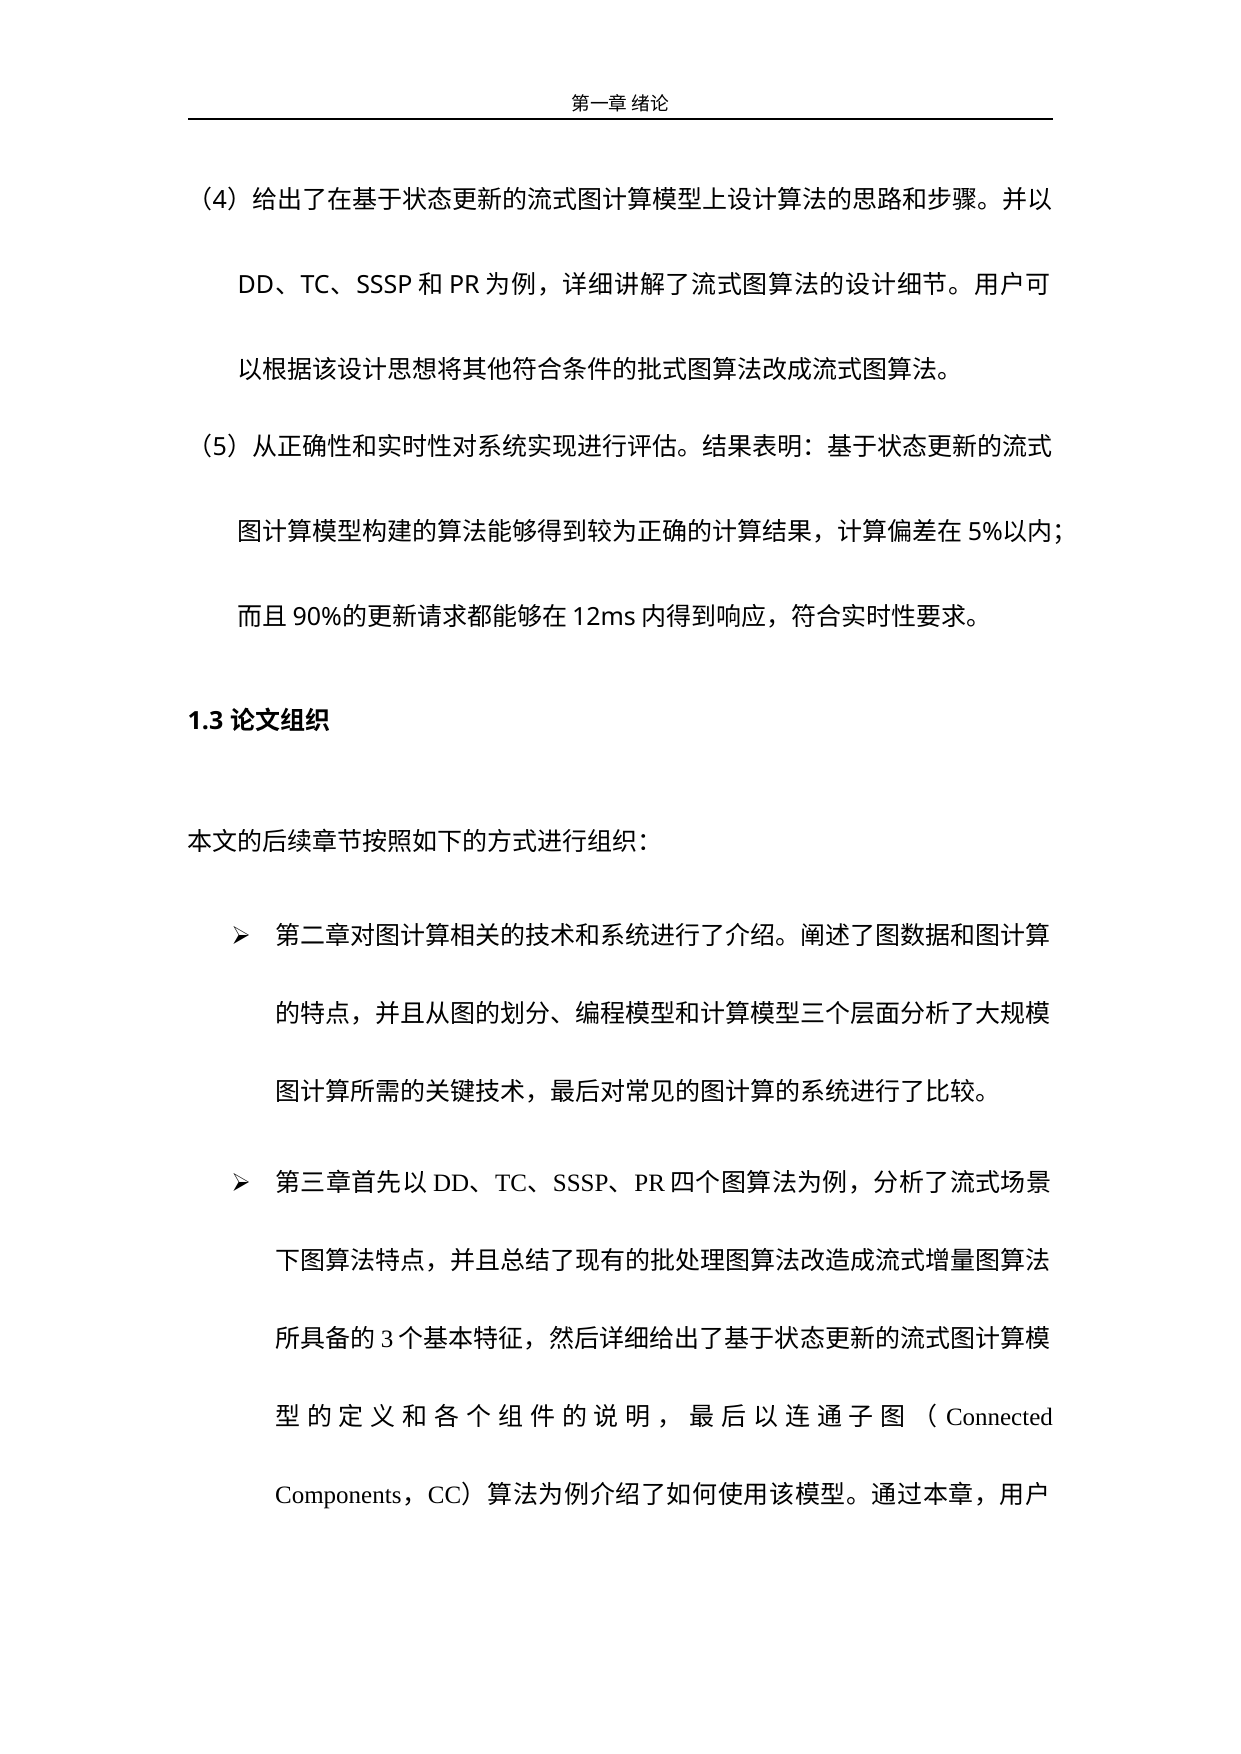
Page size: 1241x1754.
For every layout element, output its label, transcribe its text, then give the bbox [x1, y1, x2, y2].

subtitle 1.3 论文组织 [187, 684, 1053, 752]
text 本文的后续章节按照如下的方式进行组织： [187, 806, 1053, 874]
text （4）给出了在基于状态更新的流式图计算模型上设计算法的思路和步骤。并以DD、TC、SSSP和PR为例，详细讲解了流式图算法的设计细节。用户可以根据该设计思想将其他符合条件的批式图算法改成流式图算法。 [187, 164, 1053, 402]
list 第二章对图计算相关的技术和系统进行了介绍。阐述了图数据和图计算的特点，并且从图的划分、编程模型和计算模型三个层面分析了大规模图计算所需的关键技术，最后对常见的图计算的系统进行了比较。 [231, 900, 1053, 1124]
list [231, 1146, 1053, 1526]
text （5）从正确性和实时性对系统实现进行评估。结果表明：基于状态更新的流式图计算模型构建的算法能够得到较为正确的计算结果，计算偏差在5%以内；而且90%的更新请求都能够在12ms内得到响应，符合实时性要求。 [187, 411, 1053, 648]
